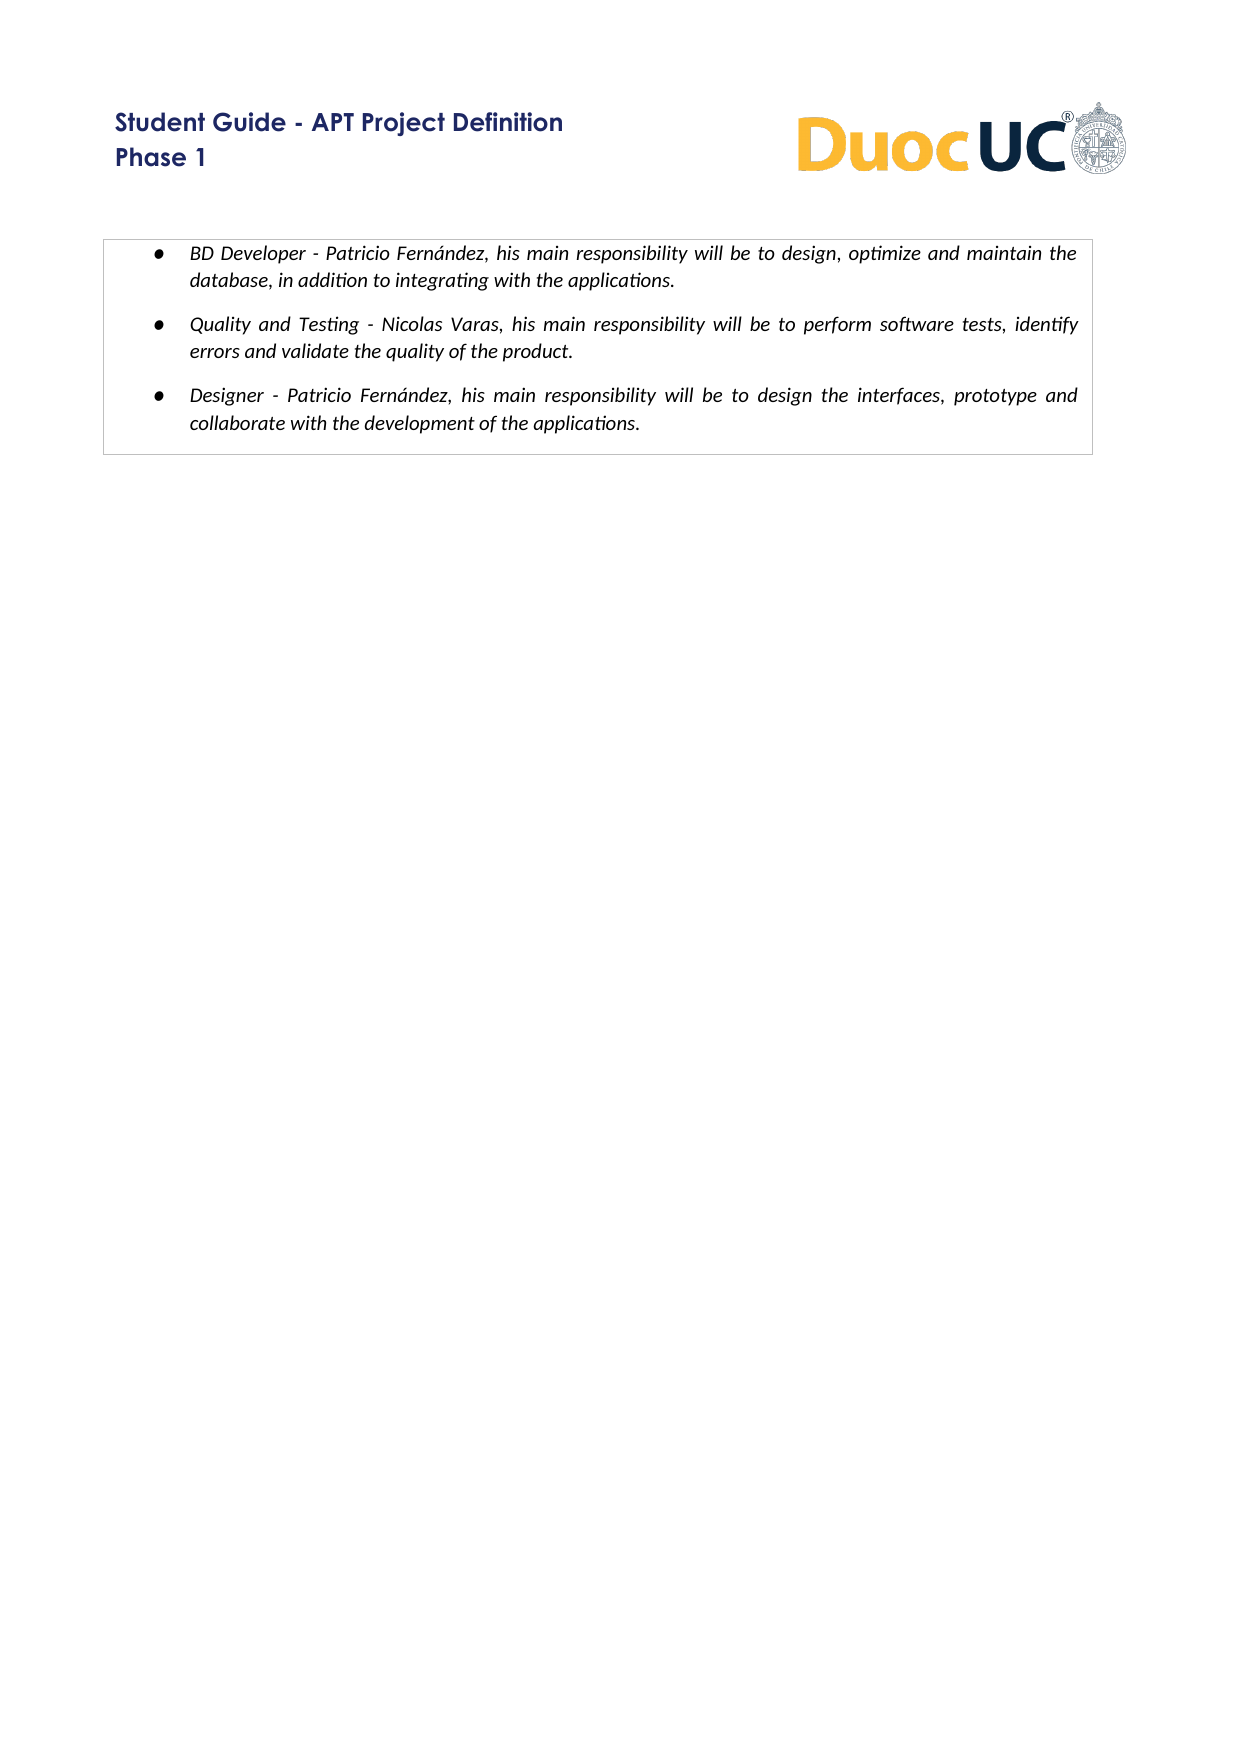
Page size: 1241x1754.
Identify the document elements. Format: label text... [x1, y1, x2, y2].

picture [798, 102, 1126, 174]
